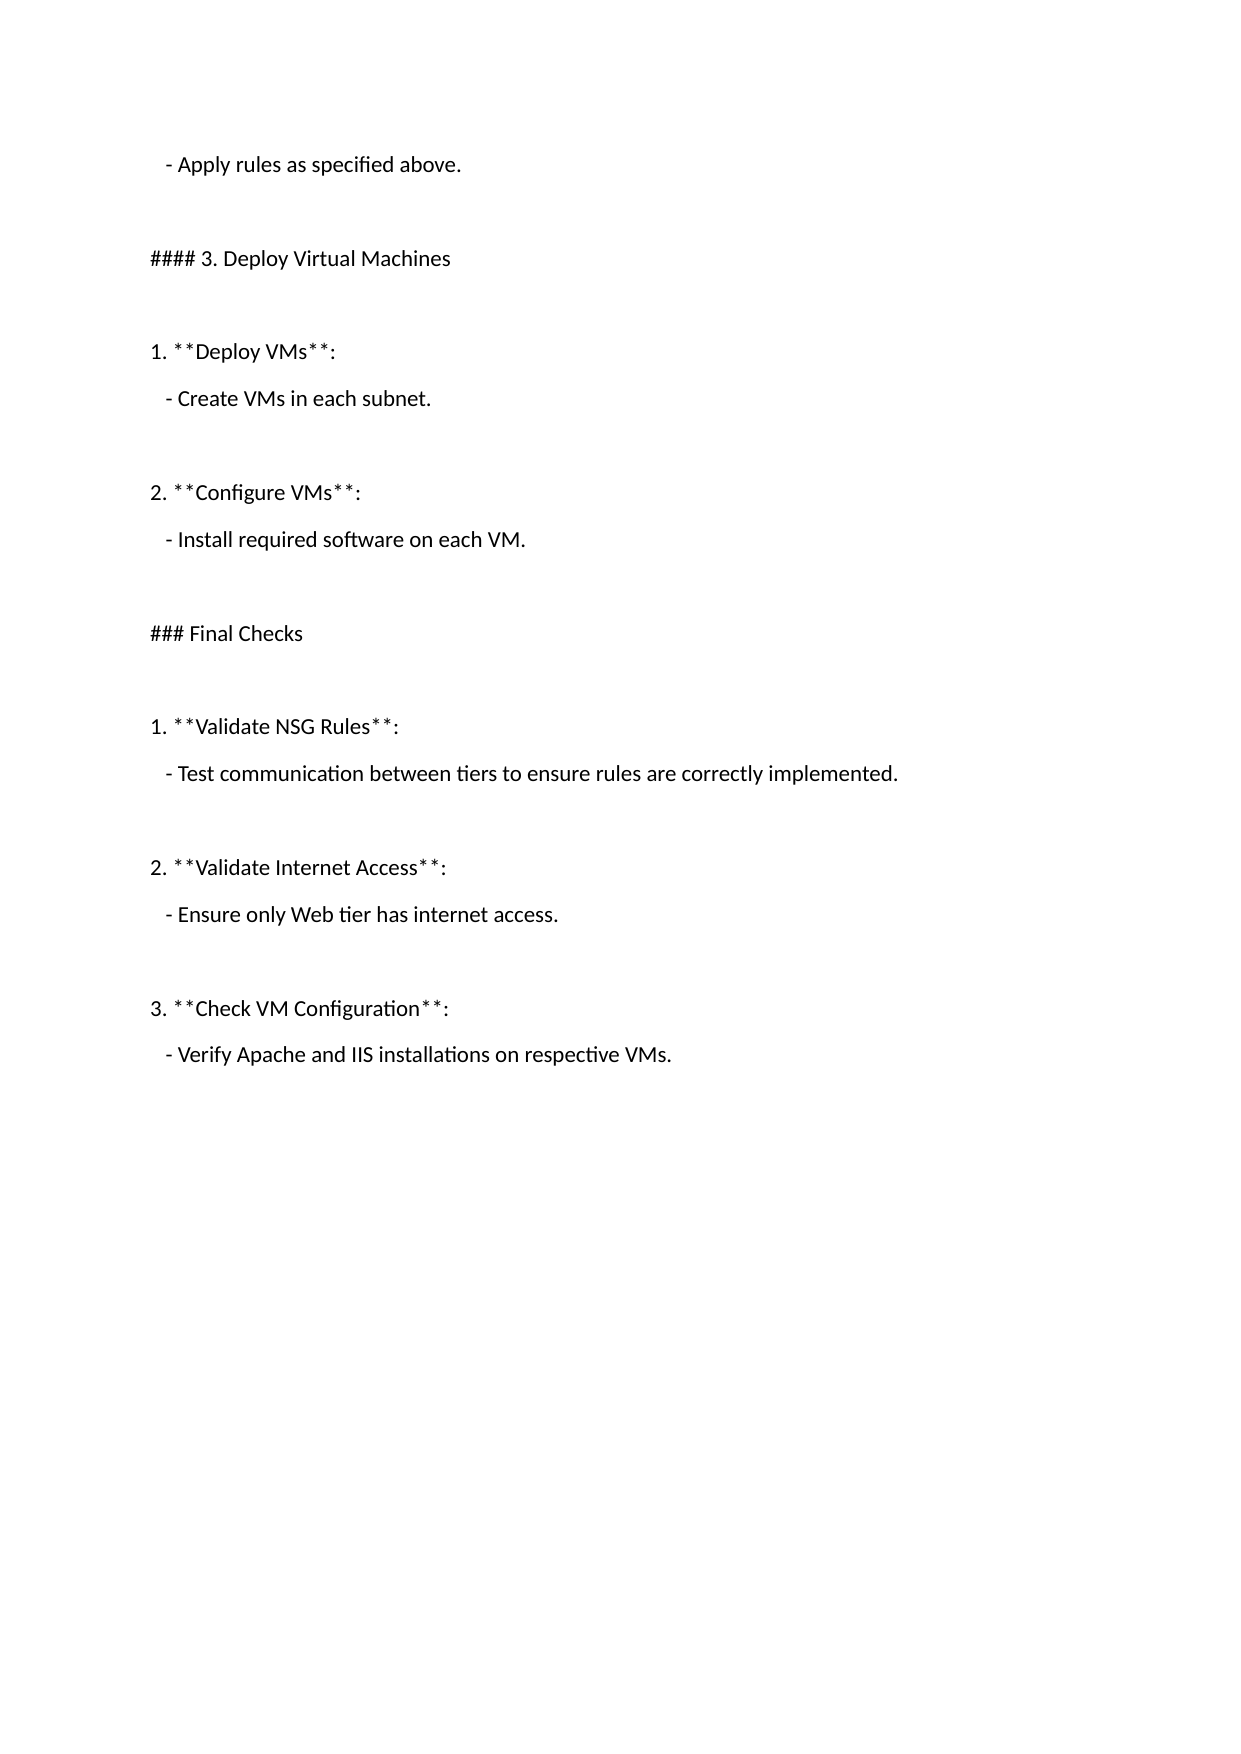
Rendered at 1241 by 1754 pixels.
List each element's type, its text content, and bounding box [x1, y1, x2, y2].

text - Create VMs in each subnet. [150, 384, 1090, 412]
text 1. **Validate NSG Rules**: [150, 712, 1090, 741]
text - Install required software on each VM. [150, 525, 1090, 553]
text 2. **Validate Internet Access**: [150, 853, 1090, 881]
text - Test communication between tiers to ensure rules are correctly implemented. [150, 759, 1090, 787]
text #### 3. Deploy Virtual Machines [150, 244, 1090, 272]
text - Verify Apache and IIS installations on respective VMs. [150, 1041, 1090, 1069]
text 1. **Deploy VMs**: [150, 337, 1090, 366]
text ### Final Checks [150, 619, 1090, 647]
text - Ensure only Web tier has internet access. [150, 900, 1090, 928]
text 3. **Check VM Configuration**: [150, 994, 1090, 1022]
text 2. **Configure VMs**: [150, 478, 1090, 506]
text - Apply rules as specified above. [150, 150, 1090, 178]
